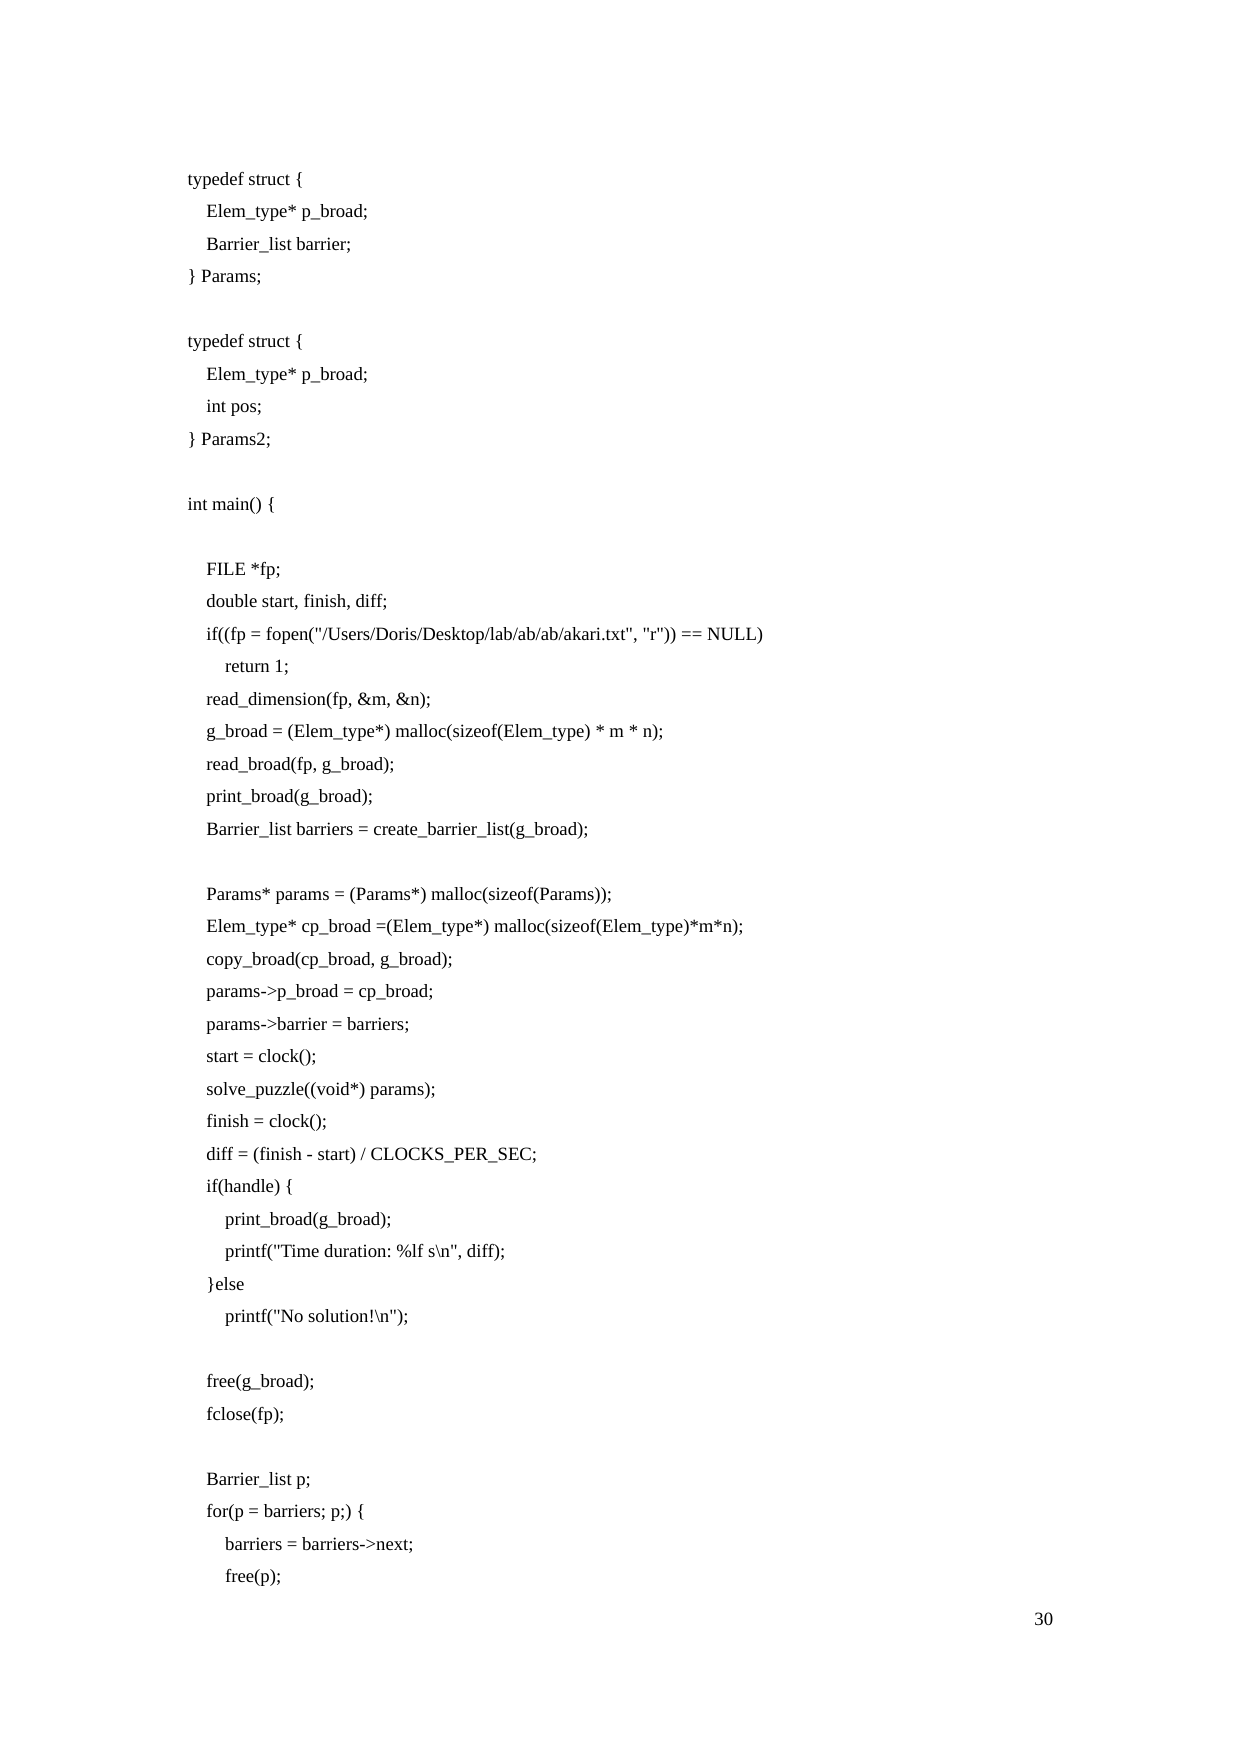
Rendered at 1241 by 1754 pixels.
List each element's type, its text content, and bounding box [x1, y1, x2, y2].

text double start, finish, diff; [187, 584, 1053, 617]
text read_dimension(fp, &m, &n); [187, 682, 1053, 714]
text } Params2; [187, 422, 1053, 454]
text Barrier_list barrier; [187, 227, 1053, 259]
text print_broad(g_broad); [187, 779, 1053, 812]
text int pos; [187, 389, 1053, 422]
text Elem_type* cp_broad =(Elem_type*) malloc(sizeof(Elem_type)*m*n); [187, 909, 1053, 942]
text barriers = barriers->next; [187, 1527, 1053, 1559]
text finish = clock(); [187, 1104, 1053, 1137]
text Elem_type* p_broad; [187, 357, 1053, 389]
text FILE *fp; [187, 552, 1053, 584]
text int main() { [187, 487, 1053, 519]
text free(g_broad); [187, 1364, 1053, 1397]
text start = clock(); [187, 1039, 1053, 1072]
text solve_puzzle((void*) params); [187, 1072, 1053, 1104]
text }else [187, 1267, 1053, 1299]
text printf("Time duration: %lf s\n", diff); [187, 1234, 1053, 1267]
text return 1; [187, 649, 1053, 682]
text diff = (finish - start) / CLOCKS_PER_SEC; [187, 1137, 1053, 1169]
text if(handle) { [187, 1169, 1053, 1202]
text Elem_type* p_broad; [187, 194, 1053, 227]
text copy_broad(cp_broad, g_broad); [187, 942, 1053, 974]
text params->p_broad = cp_broad; [187, 974, 1053, 1007]
text Barrier_list barriers = create_barrier_list(g_broad); [187, 812, 1053, 844]
text read_broad(fp, g_broad); [187, 747, 1053, 779]
text for(p = barriers; p;) { [187, 1494, 1053, 1527]
text typedef struct { [187, 162, 1053, 194]
text Params* params = (Params*) malloc(sizeof(Params)); [187, 877, 1053, 909]
text Barrier_list p; [187, 1462, 1053, 1494]
text printf("No solution!\n"); [187, 1299, 1053, 1332]
text g_broad = (Elem_type*) malloc(sizeof(Elem_type) * m * n); [187, 714, 1053, 747]
text if((fp = fopen("/Users/Doris/Desktop/lab/ab/ab/akari.txt", "r")) == NULL) [187, 617, 1053, 649]
text print_broad(g_broad); [187, 1202, 1053, 1234]
text typedef struct { [187, 324, 1053, 357]
text } Params; [187, 259, 1053, 292]
text free(p); [187, 1559, 1053, 1592]
text fclose(fp); [187, 1397, 1053, 1429]
text params->barrier = barriers; [187, 1007, 1053, 1039]
